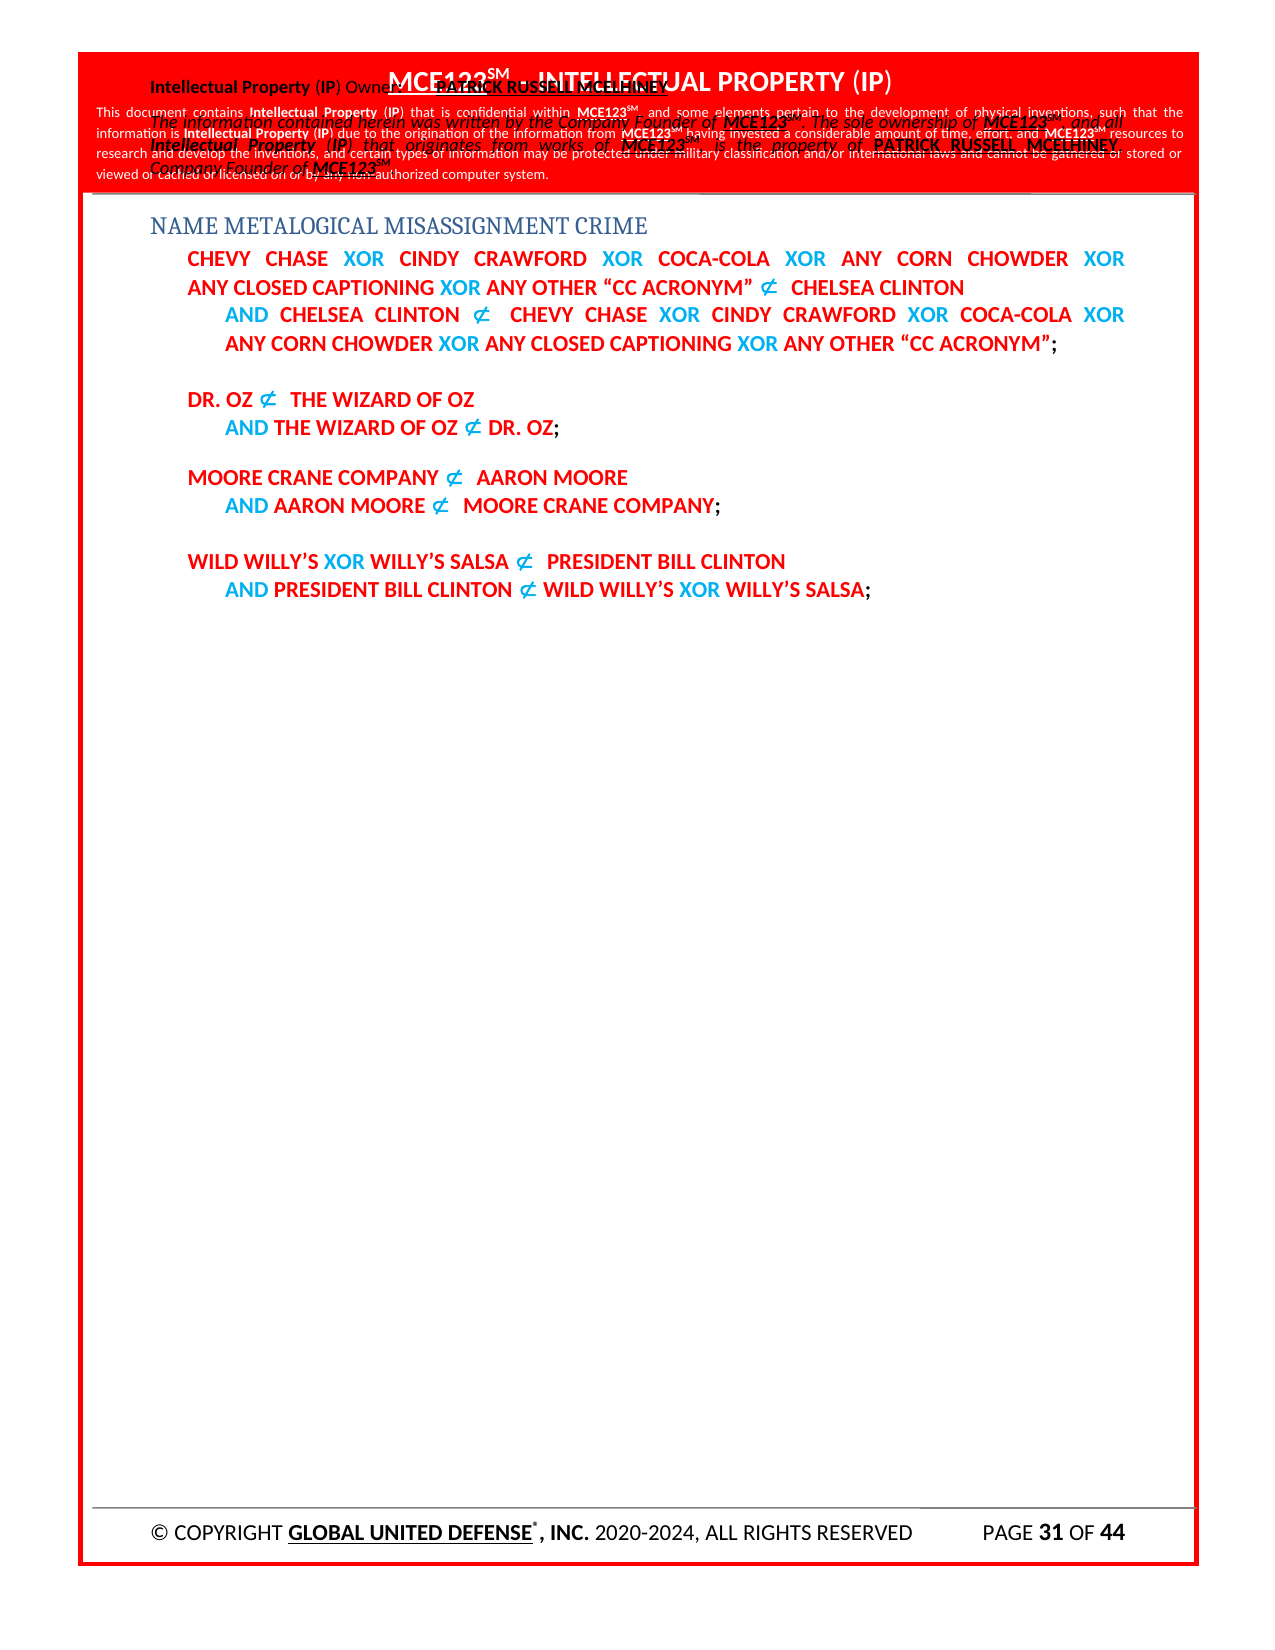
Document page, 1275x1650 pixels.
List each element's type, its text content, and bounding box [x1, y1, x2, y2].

text MOORE CRANE COMPANY Ë AARON MOORE [187, 463, 1125, 491]
text CHEVY CHASE XOR CINDY CRAWFORD XOR COCA-COLA XOR ANY CORN CHOWDER XOR ANY CLOSED CAPTIONING XOR ANY OTHER “CC ACRONYM” Ë CHELSEA CLINTON [187, 244, 1125, 301]
text DR. OZ Ë THE WIZARD OF OZ [187, 385, 1125, 413]
text AND AARON MOORE Ë MOORE CRANE COMPANY; [187, 491, 1125, 519]
text AND CHELSEA CLINTON Ë CHEVY CHASE XOR CINDY CRAWFORD XOR COCA-COLA XOR ANY CORN CHOWDER XOR ANY CLOSED CAPTIONING XOR ANY OTHER “CC ACRONYM”; [225, 301, 1125, 357]
text AND THE WIZARD OF OZ Ë DR. OZ; [187, 413, 1125, 441]
subtitle NAME METALOGICAL MISASSIGNMENT CRIME [150, 212, 1125, 240]
text WILD WILLY’S XOR WILLY’S SALSA Ë PRESIDENT BILL CLINTON [187, 547, 1125, 576]
text AND PRESIDENT BILL CLINTON Ë WILD WILLY’S XOR WILLY’S SALSA; [187, 576, 1125, 603]
